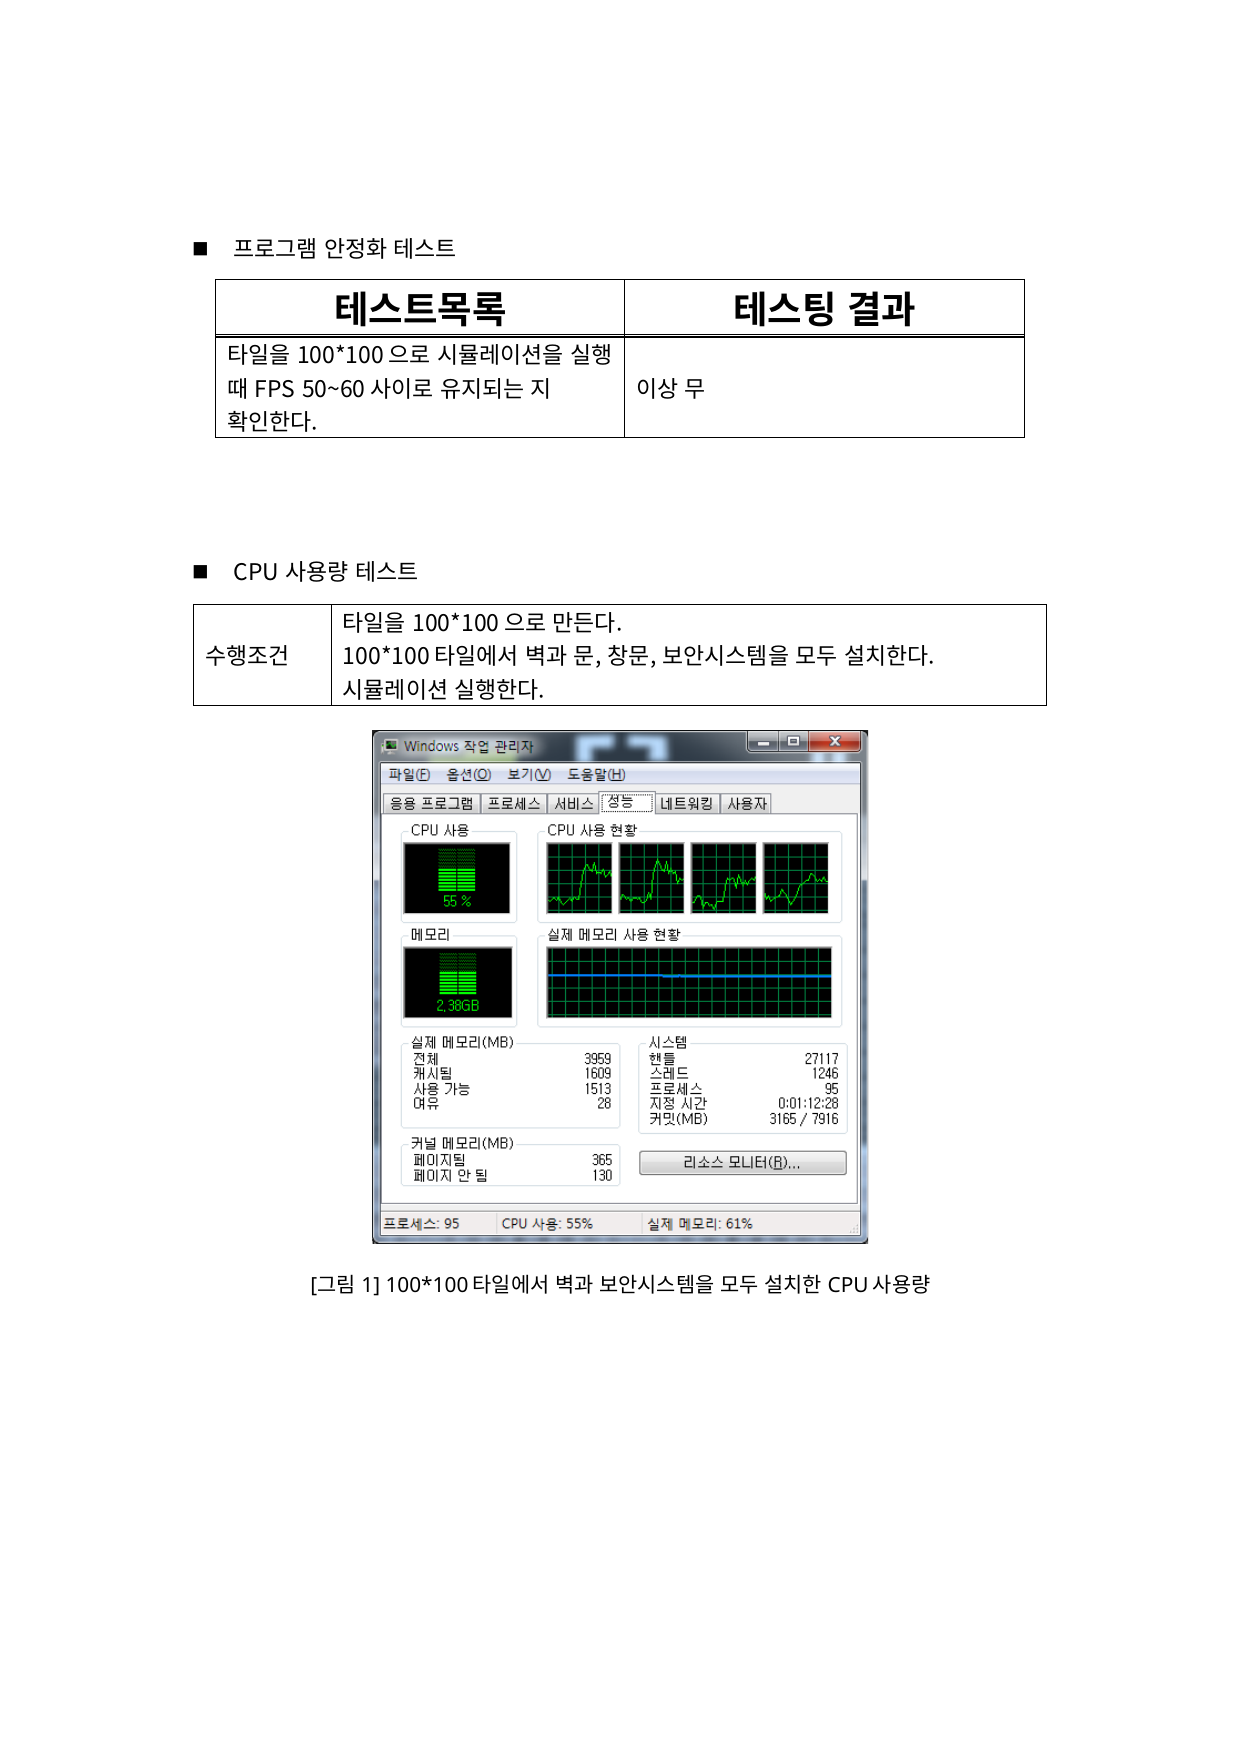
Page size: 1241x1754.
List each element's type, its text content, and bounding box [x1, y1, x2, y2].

table_cell 타일을 100*100으로 시뮬레이션을 실행 때 FPS 50~60사이로 유지되는 지 확인한다. [216, 338, 624, 437]
text [그림 1] 100*100타일에서 벽과 보안시스템을 모두 설치한 CPU사용량 [150, 1268, 1090, 1299]
list CPU 사용량 테스트 [192, 554, 1090, 587]
picture [372, 730, 869, 1244]
table_header 타일을 100*100으로 만든다. 100*100타일에서 벽과 문, 창문, 보안시스템을 모두 설치한다. 시뮬레이션 실행한다. [332, 605, 1046, 705]
table_header 테스팅 결과 [625, 280, 1024, 334]
list 프로그램 안정화 테스트 [192, 231, 1090, 264]
table_cell 이상 무 [625, 338, 1024, 437]
table_header 테스트목록 [216, 280, 624, 334]
table_header 수행조건 [194, 605, 331, 705]
